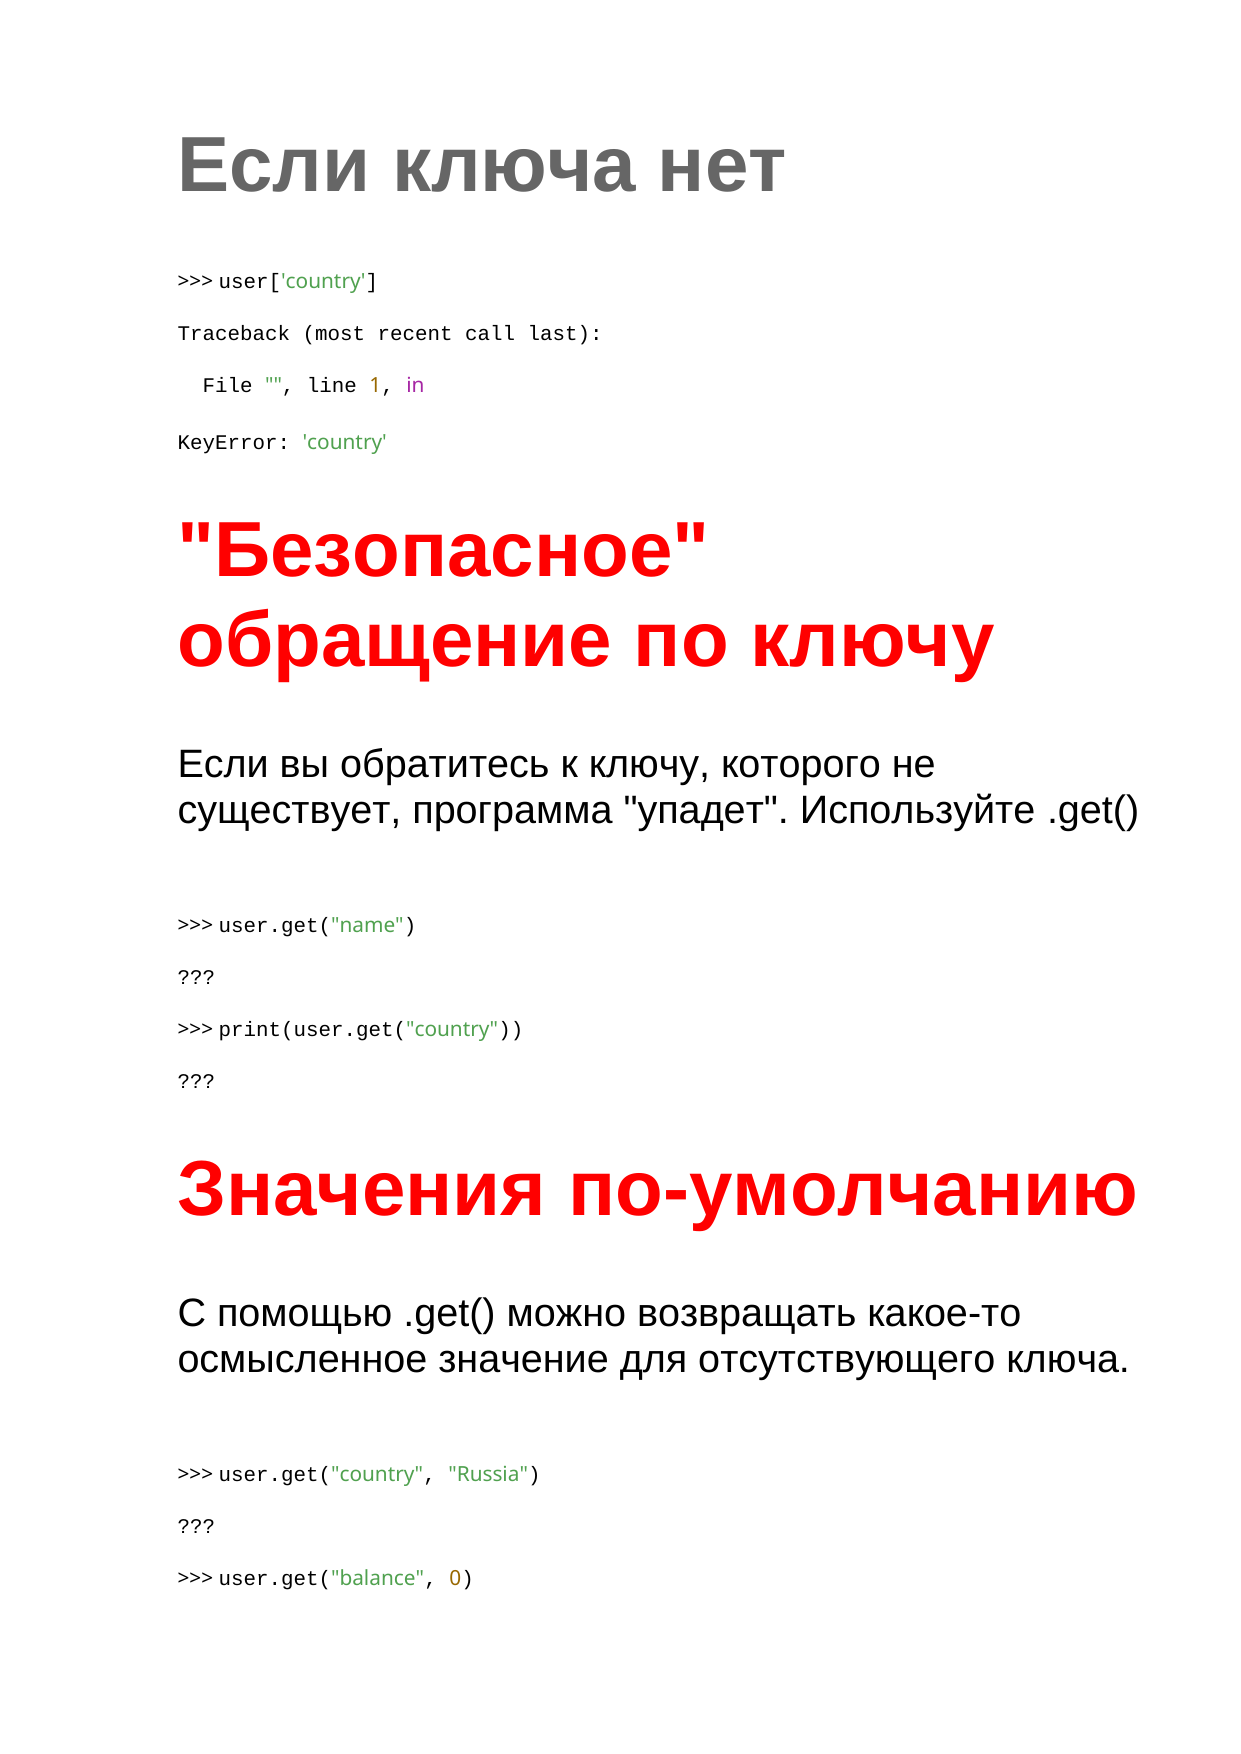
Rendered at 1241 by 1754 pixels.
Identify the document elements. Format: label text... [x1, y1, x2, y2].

text ??? [177, 1071, 1152, 1095]
subtitle Если ключа нет [177, 118, 1152, 208]
text >>> user.get("country", "Russia") [177, 1459, 1152, 1487]
text ??? [177, 967, 1152, 990]
text Traceback (most recent call last): [177, 323, 1152, 347]
text >>> user.get("balance", 0) [177, 1563, 1152, 1592]
text File "", line 1, in [177, 370, 1152, 399]
text Если вы обратитесь к ключу, которого не существует, программа "упадет". Используйте .get() [177, 740, 1152, 832]
text >>> user['country'] [177, 266, 1152, 294]
text С помощью .get() можно возвращать какое-то осмысленное значение для отсутствующего ключа. [177, 1289, 1152, 1381]
text >>> user.get("name") [177, 910, 1152, 938]
text KeyError: 'country' [177, 427, 1152, 456]
subtitle Значения по-умолчанию [177, 1142, 1152, 1232]
subtitle "Безопасное" обращение по ключу [177, 503, 1152, 682]
text ??? [177, 1516, 1152, 1539]
text >>> print(user.get("country")) [177, 1014, 1152, 1043]
